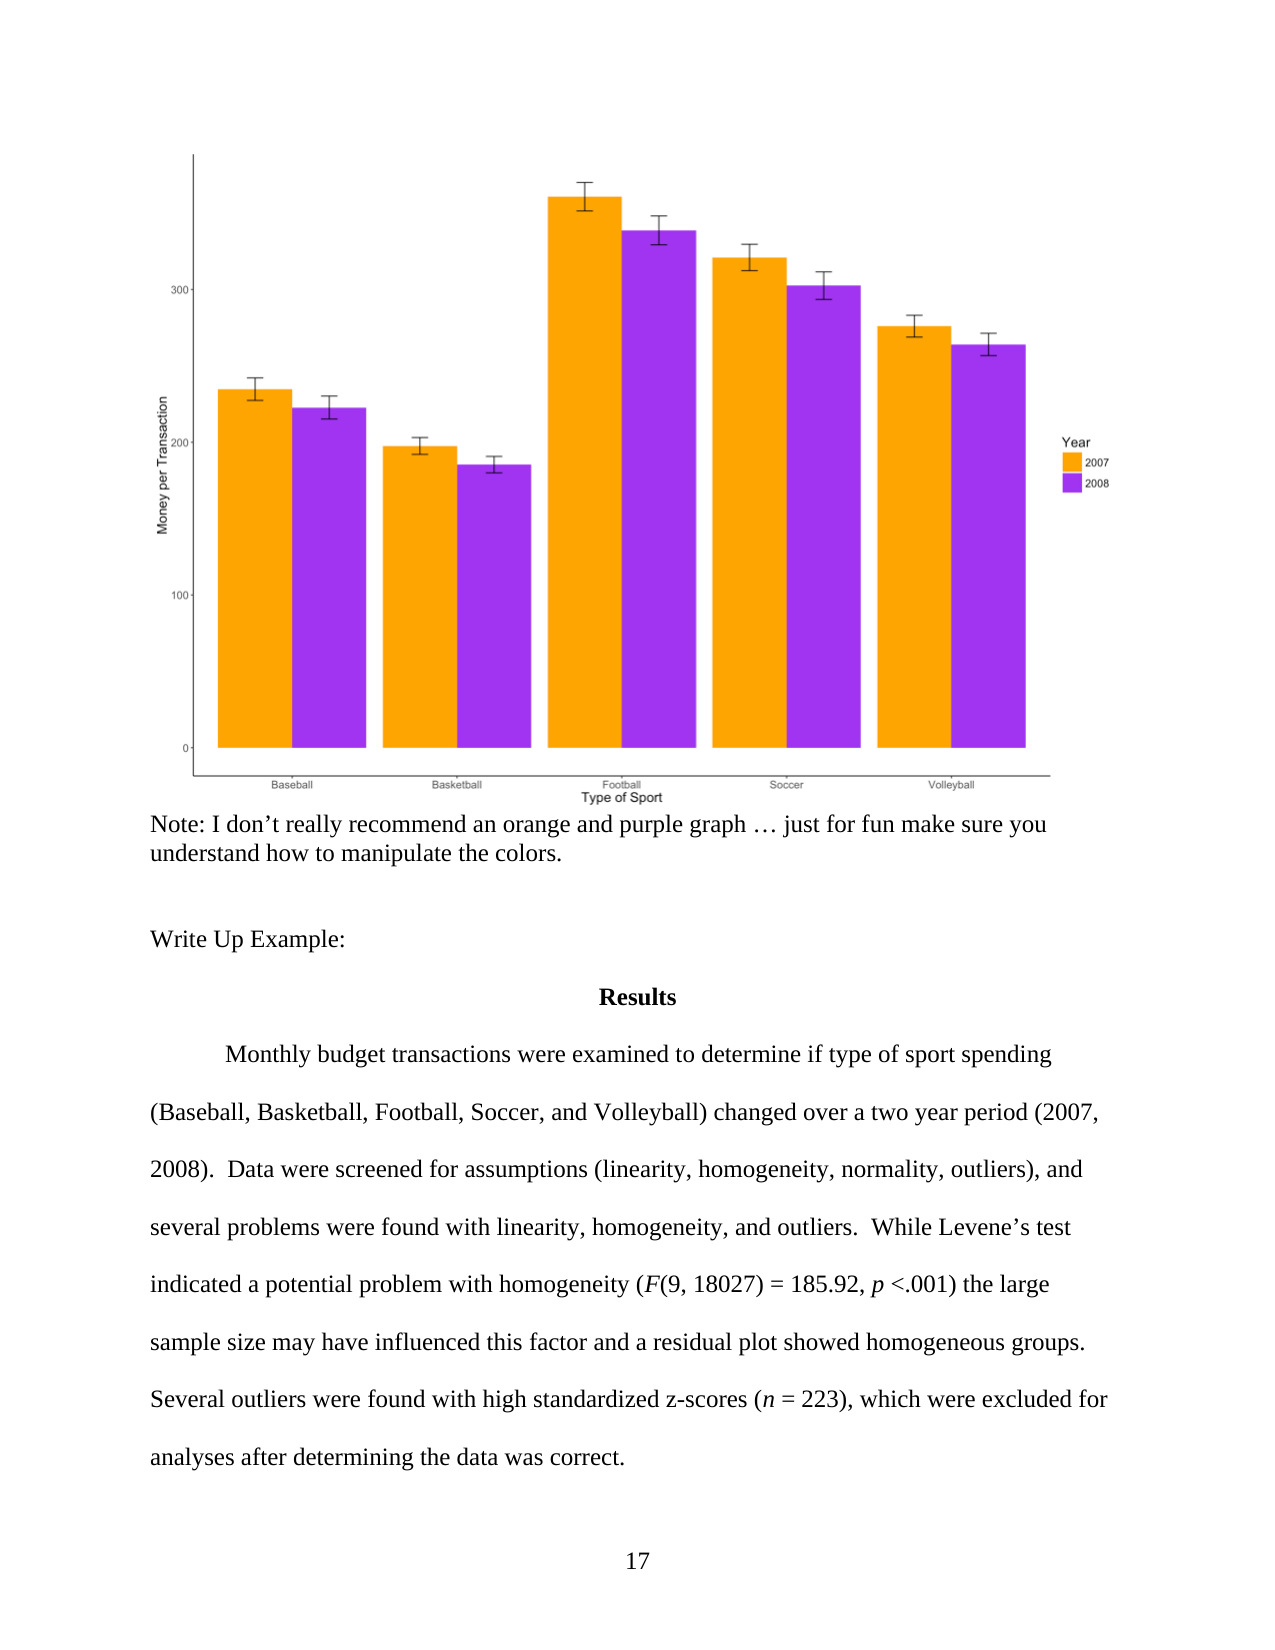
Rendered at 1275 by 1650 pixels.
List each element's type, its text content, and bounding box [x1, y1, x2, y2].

text Monthly budget transactions were examined to determine if type of sport spending (Baseball, Basketball, Football, Soccer, and Volleyball) changed over a two year period (2007, 2008). Data were screened for assumptions (linearity, homogeneity, normality, outliers), and several problems were found with linearity, homogeneity, and outliers. While Levene’s test indicated a potential problem with homogeneity (F(9, 18027) = 185.92, p <.001) the large sample size may have influenced this factor and a residual plot showed homogeneous groups. Several outliers were found with high standardized z-scores (n = 223), which were excluded for analyses after determining the data was correct. [150, 1039, 1125, 1470]
text Results [150, 982, 1125, 1010]
text Write Up Example: [150, 924, 1125, 953]
text Note: I don’t really recommend an orange and purple graph … just for fun make sure you understand how to manipulate the colors. [150, 809, 1125, 867]
picture [150, 150, 1125, 809]
